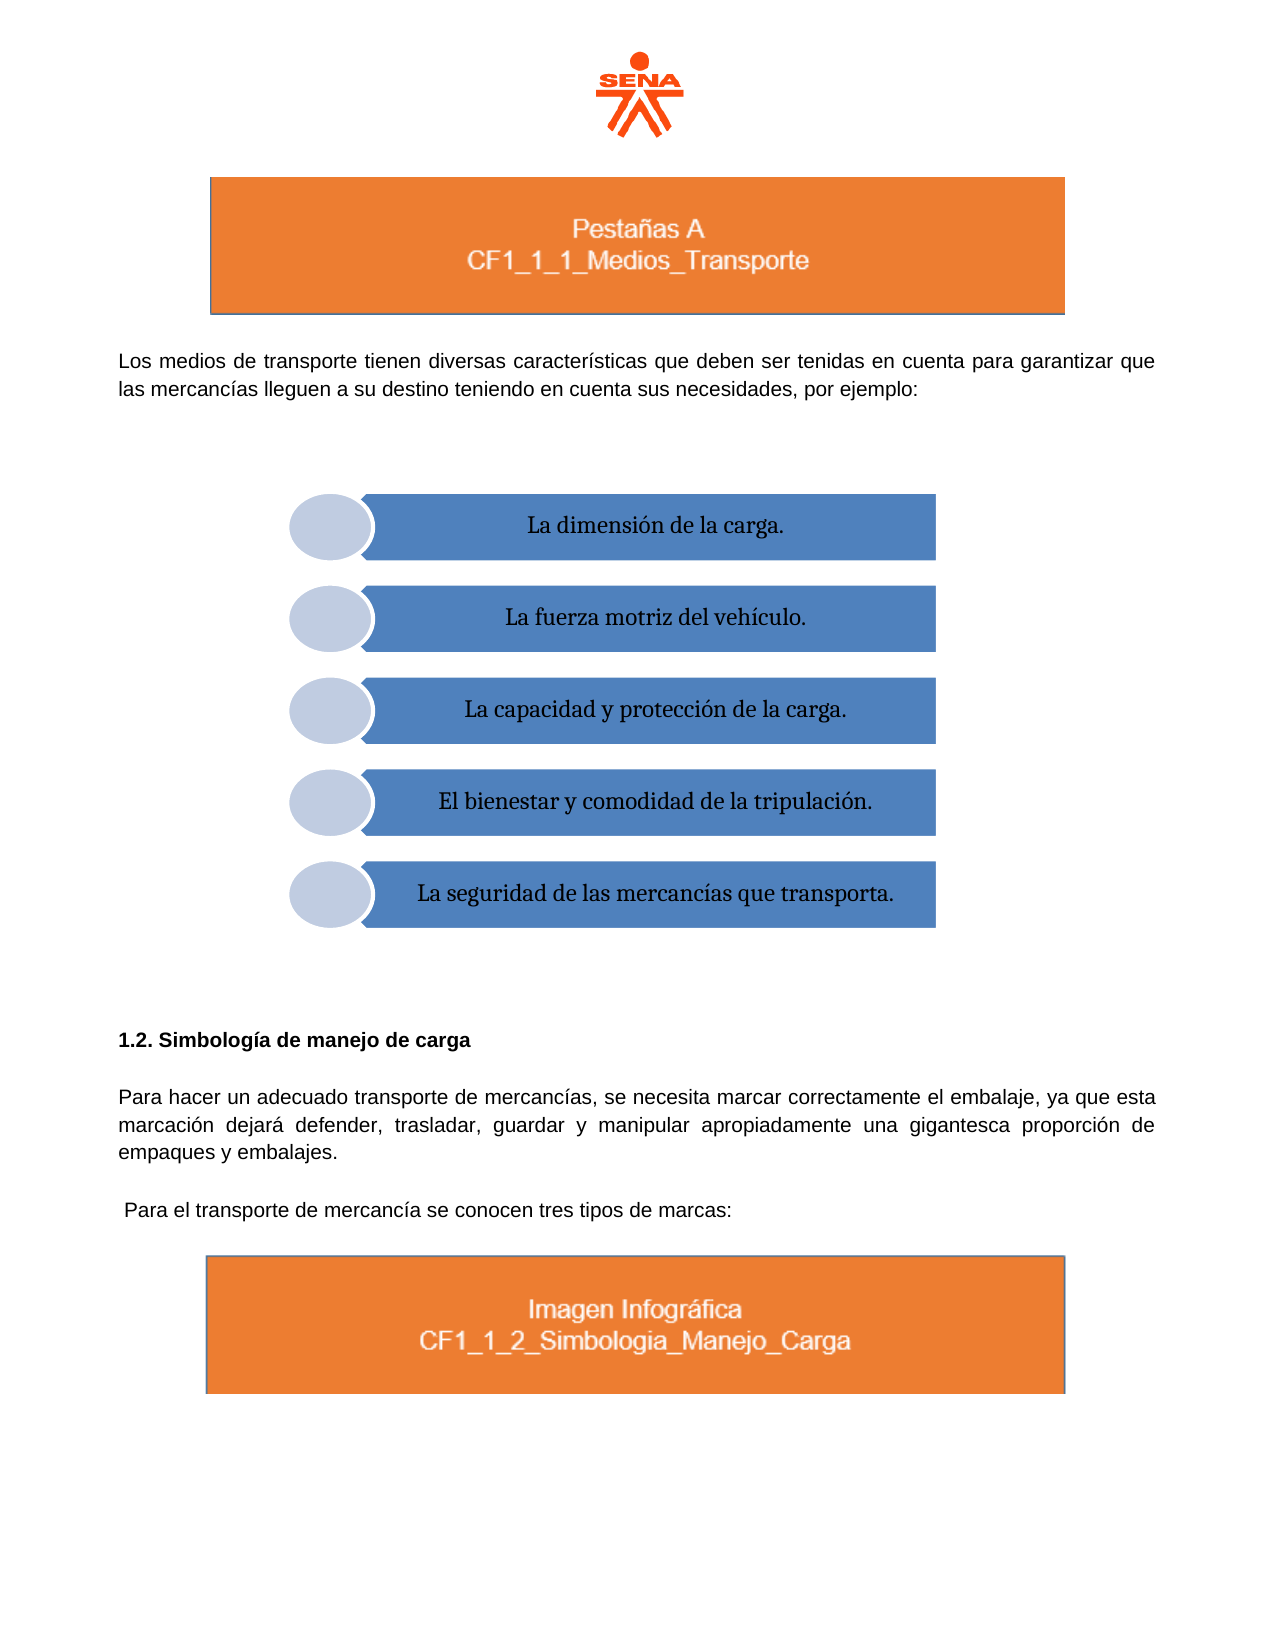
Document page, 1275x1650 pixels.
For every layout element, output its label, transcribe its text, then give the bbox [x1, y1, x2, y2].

text Para hacer un adecuado transporte de mercancías, se necesita marcar correctamente el embalaje, ya que esta marcación dejará defender, trasladar, guardar y manipular apropiadamente una gigantesca proporción de empaques y embalajes. [118, 1085, 1157, 1164]
picture [210, 177, 1065, 315]
text Para el transporte de mercancía se conocen tres tipos de marcas: [118, 1197, 1157, 1221]
picture [585, 48, 690, 142]
picture [203, 1255, 1072, 1394]
text 1.2. Simbología de manejo de carga [118, 1027, 1157, 1051]
text Los medios de transporte tienen diversas características que deben ser tenidas en cuenta para garantizar que las mercancías lleguen a su destino teniendo en cuenta sus necesidades, por ejemplo: [118, 349, 1157, 400]
